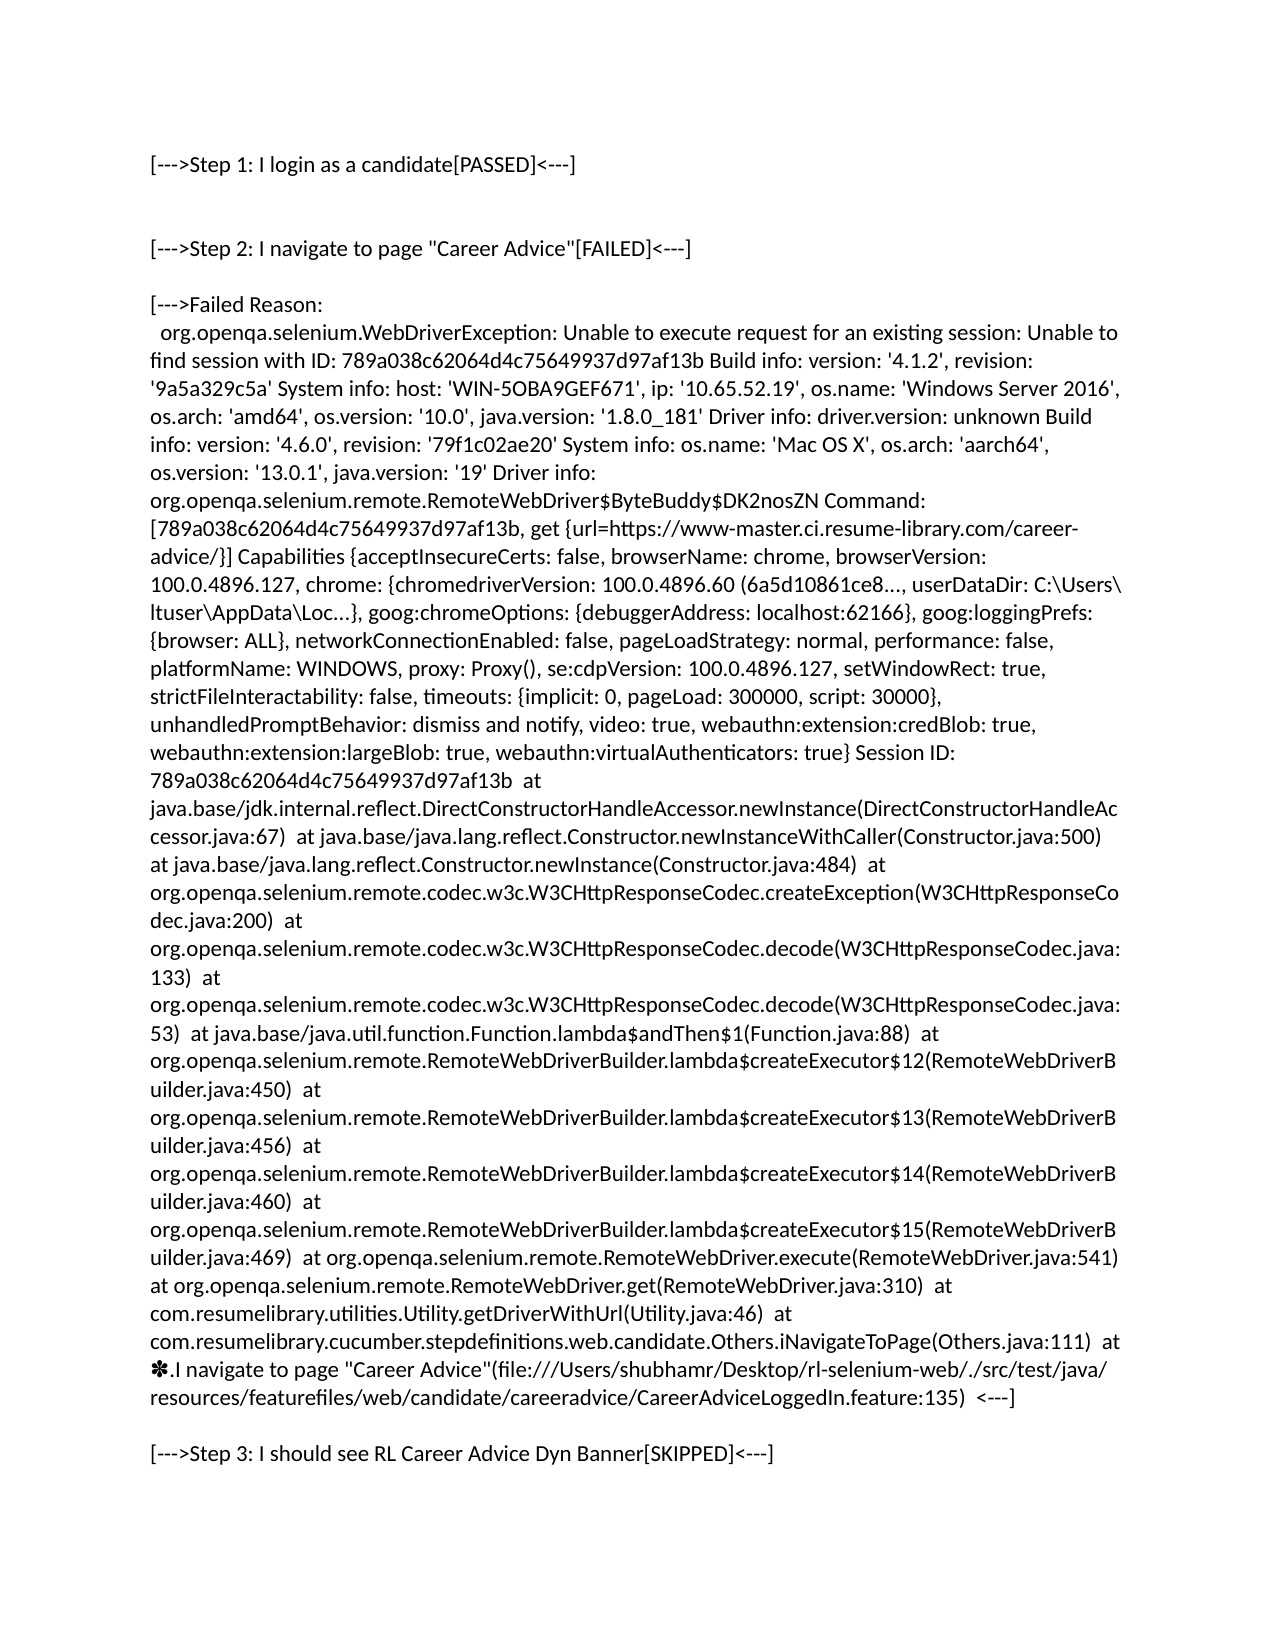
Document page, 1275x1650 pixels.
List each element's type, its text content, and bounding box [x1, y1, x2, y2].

text [--->Step 1: I login as a candidate[PASSED]<---] [150, 184, 1125, 252]
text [150, 354, 1125, 1478]
